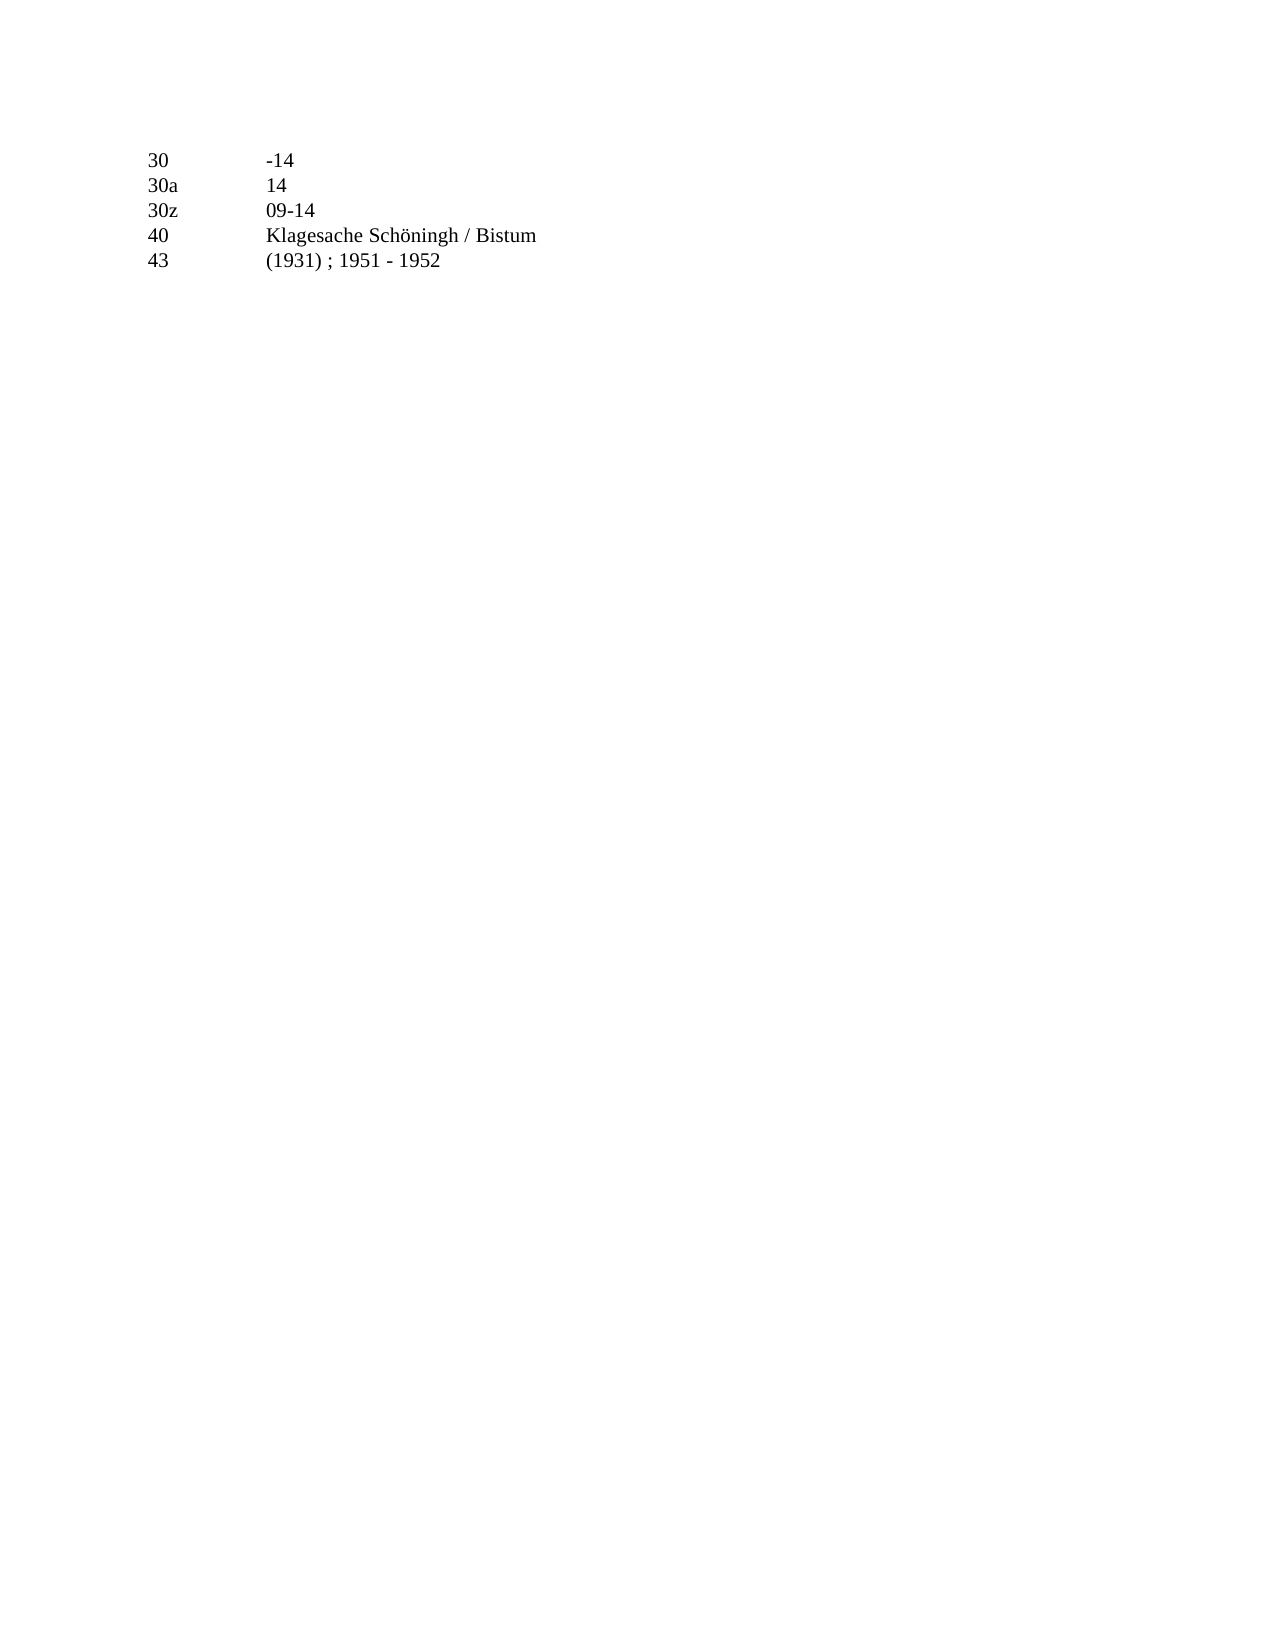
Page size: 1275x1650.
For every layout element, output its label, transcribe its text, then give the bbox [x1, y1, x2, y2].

text 30 -14 [148, 148, 1127, 173]
text 30a 14 [148, 173, 1127, 198]
text 40 Klagesache p[Schöningh]p / Bistum [148, 223, 1127, 248]
text 30z 09-14 [148, 198, 1127, 223]
text 43 (1931) ; 1951 - 1952 [148, 248, 1127, 273]
